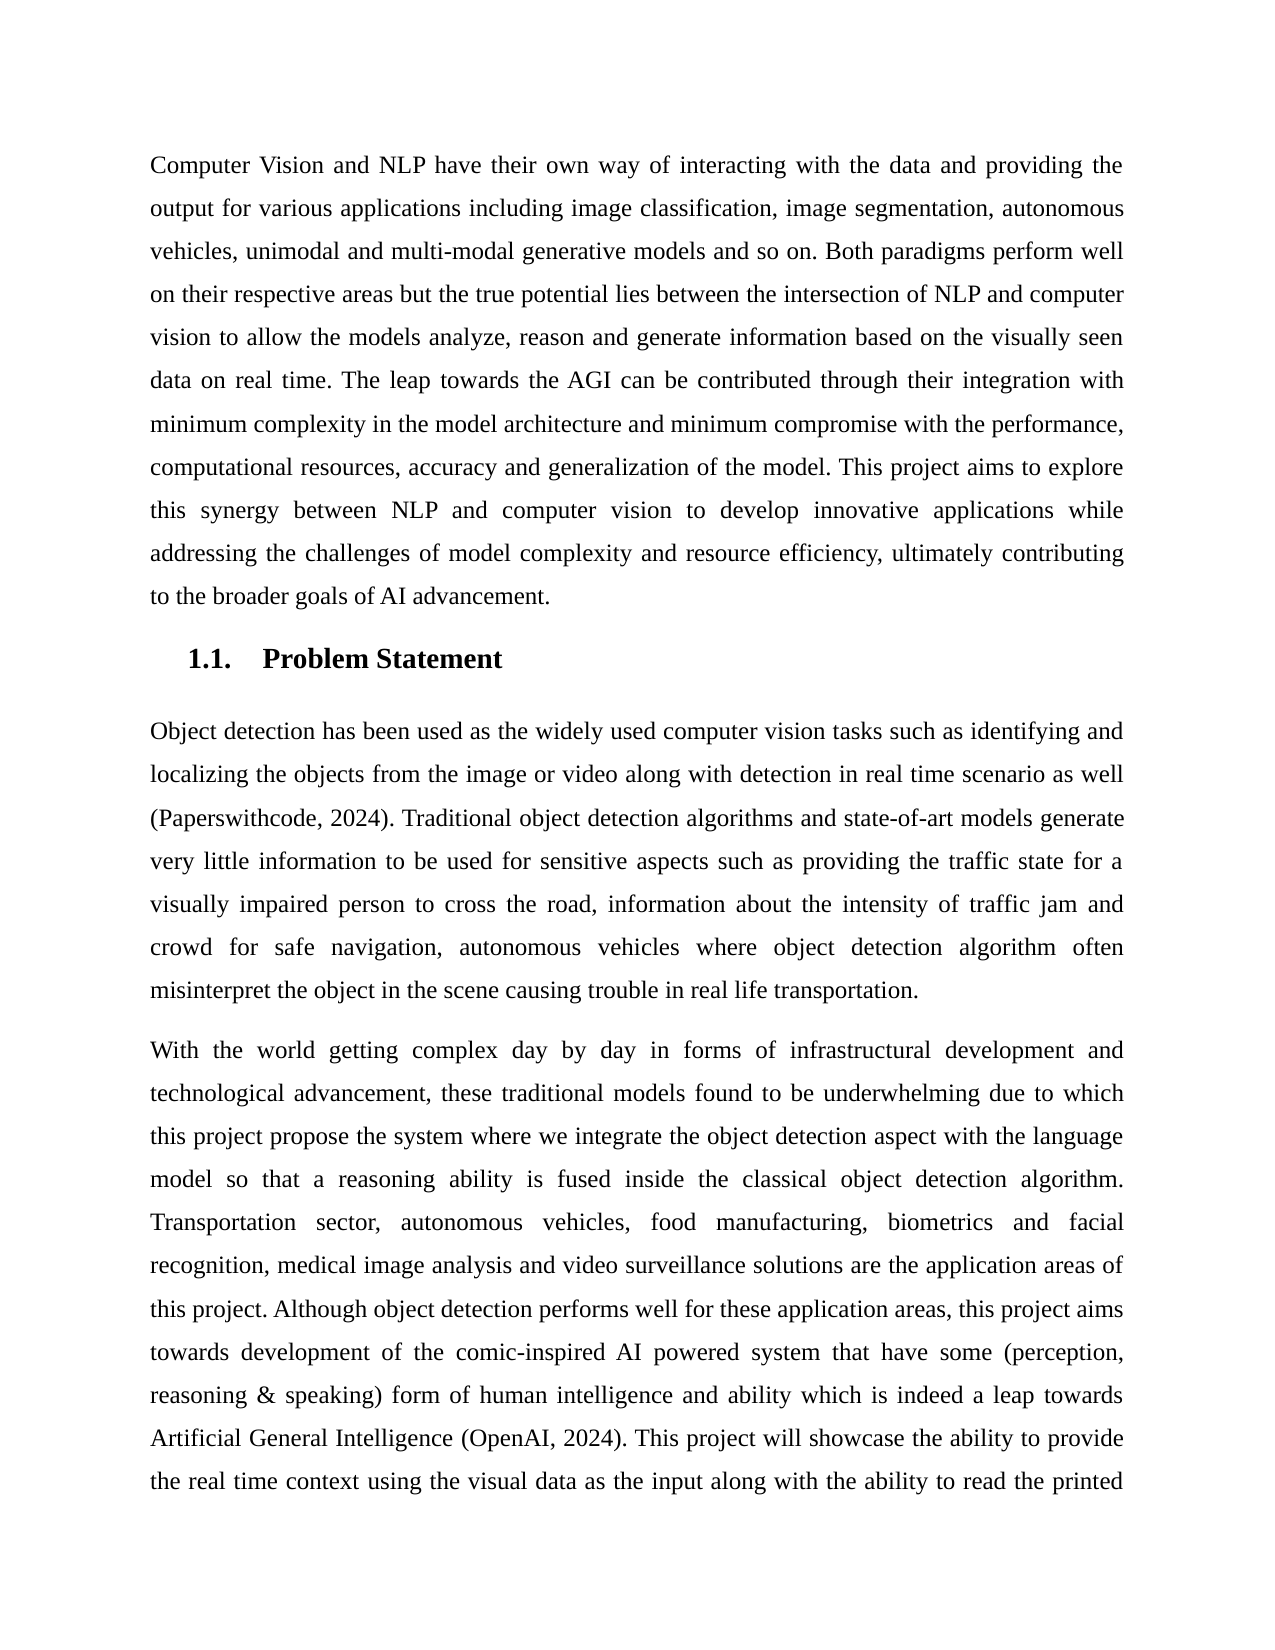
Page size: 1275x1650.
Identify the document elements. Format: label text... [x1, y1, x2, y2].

text Computer Vision and NLP have their own way of interacting with the data and providing the output for various applications including image classification, image segmentation, autonomous vehicles, unimodal and multi-modal generative models and so on. Both paradigms perform well on their respective areas but the true potential lies between the intersection of NLP and computer vision to allow the models analyze, reason and generate information based on the visually seen data on real time. The leap towards the AGI can be contributed through their integration with minimum complexity in the model architecture and minimum compromise with the performance, computational resources, accuracy and generalization of the model. This project aims to explore this synergy between NLP and computer vision to develop innovative applications while addressing the challenges of model complexity and resource efficiency, ultimately contributing to the broader goals of AI advancement. [150, 150, 1125, 610]
subtitle Problem Statement [187, 641, 1125, 674]
text Object detection has been used as the widely used computer vision tasks such as identifying and localizing the objects from the image or video along with detection in real time scenario as well. Traditional object detection algorithms and state-of-art models generate very little information to be used for sensitive aspects such as providing the traffic state for a visually impaired person to cross the road, information about the intensity of traffic jam and crowd for safe navigation, autonomous vehicles where object detection algorithm often misinterpret the object in the scene causing trouble in real life transportation. [150, 716, 1125, 1004]
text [150, 1035, 1125, 1495]
